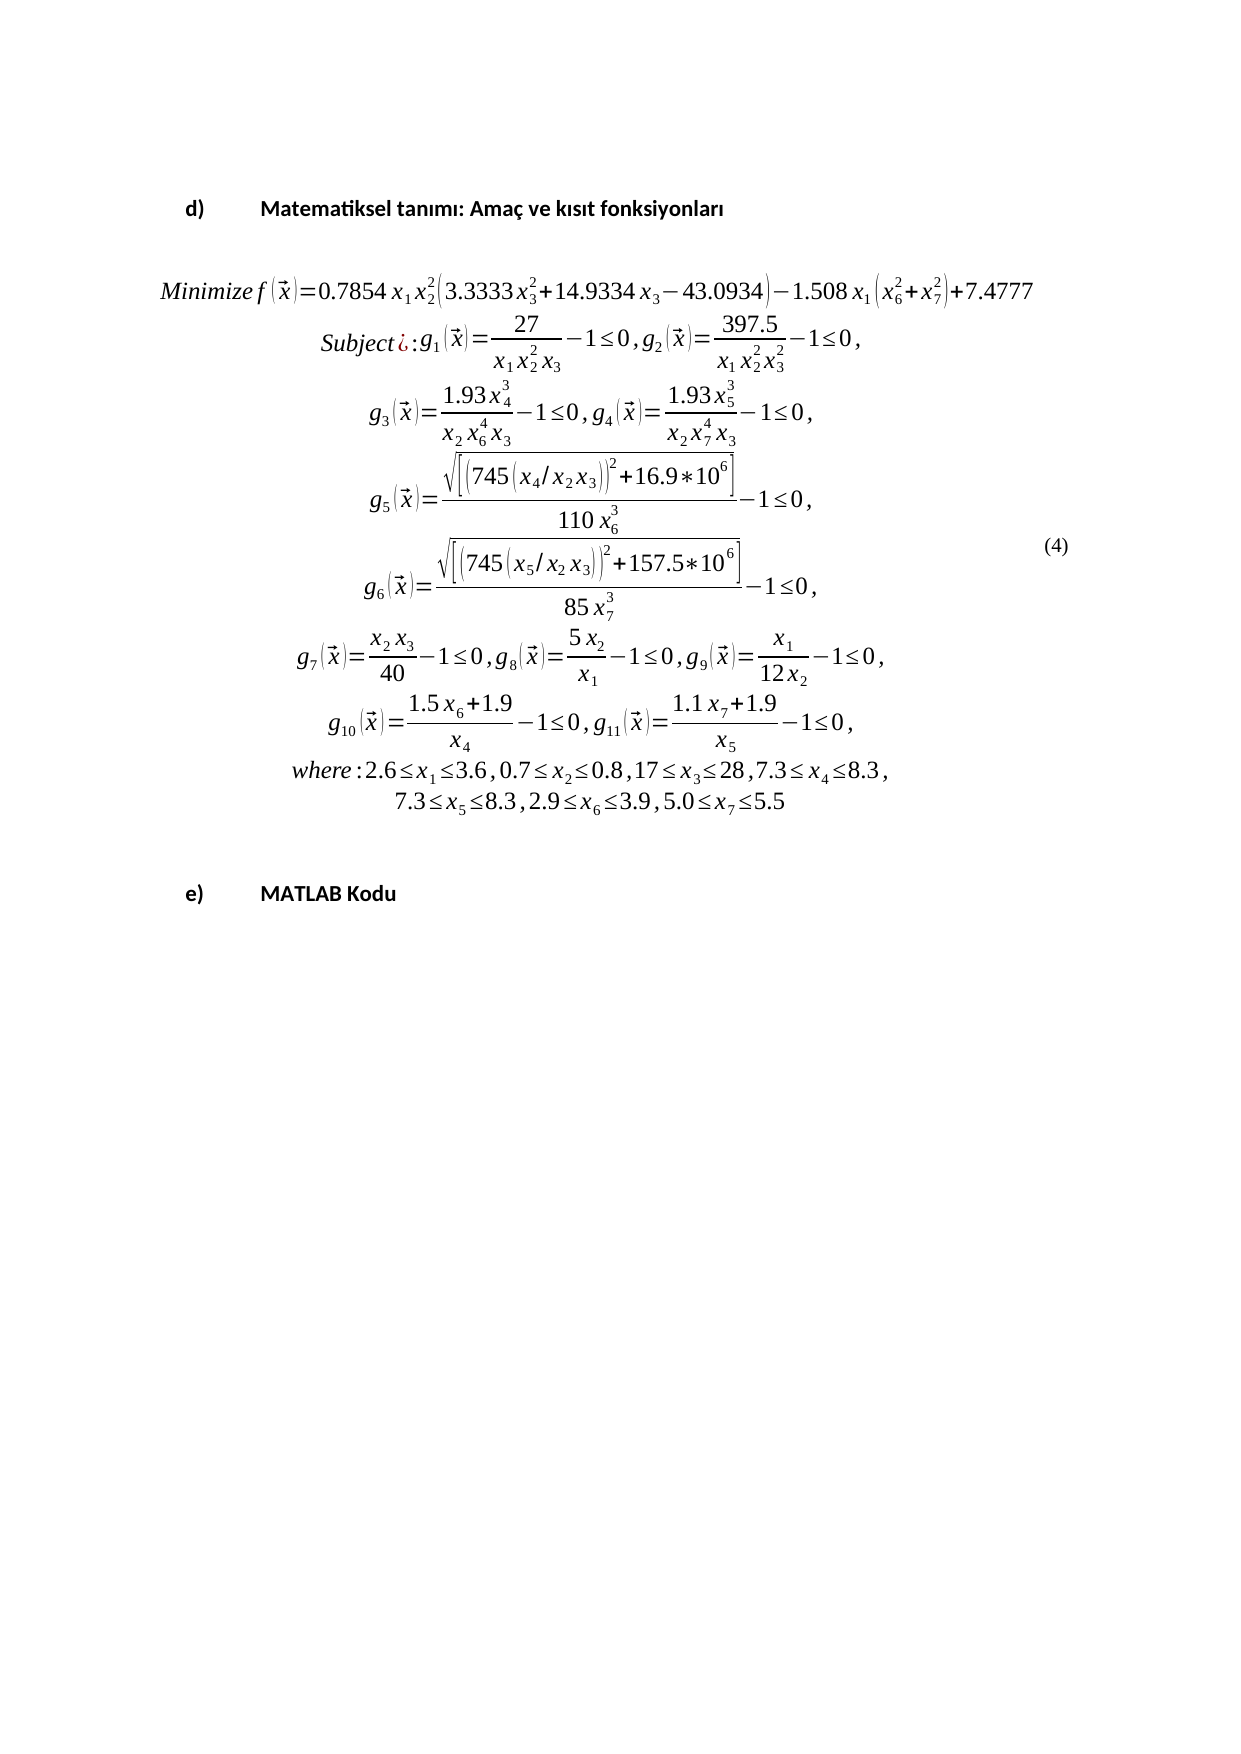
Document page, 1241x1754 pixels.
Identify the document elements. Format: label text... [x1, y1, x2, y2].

table_header [148, 272, 1033, 819]
list Matematiksel tanımı: Amaç ve kısıt fonksiyonları [185, 194, 1093, 222]
list MATLAB Kodu [185, 879, 1093, 907]
table_header (4) [1033, 272, 1093, 819]
